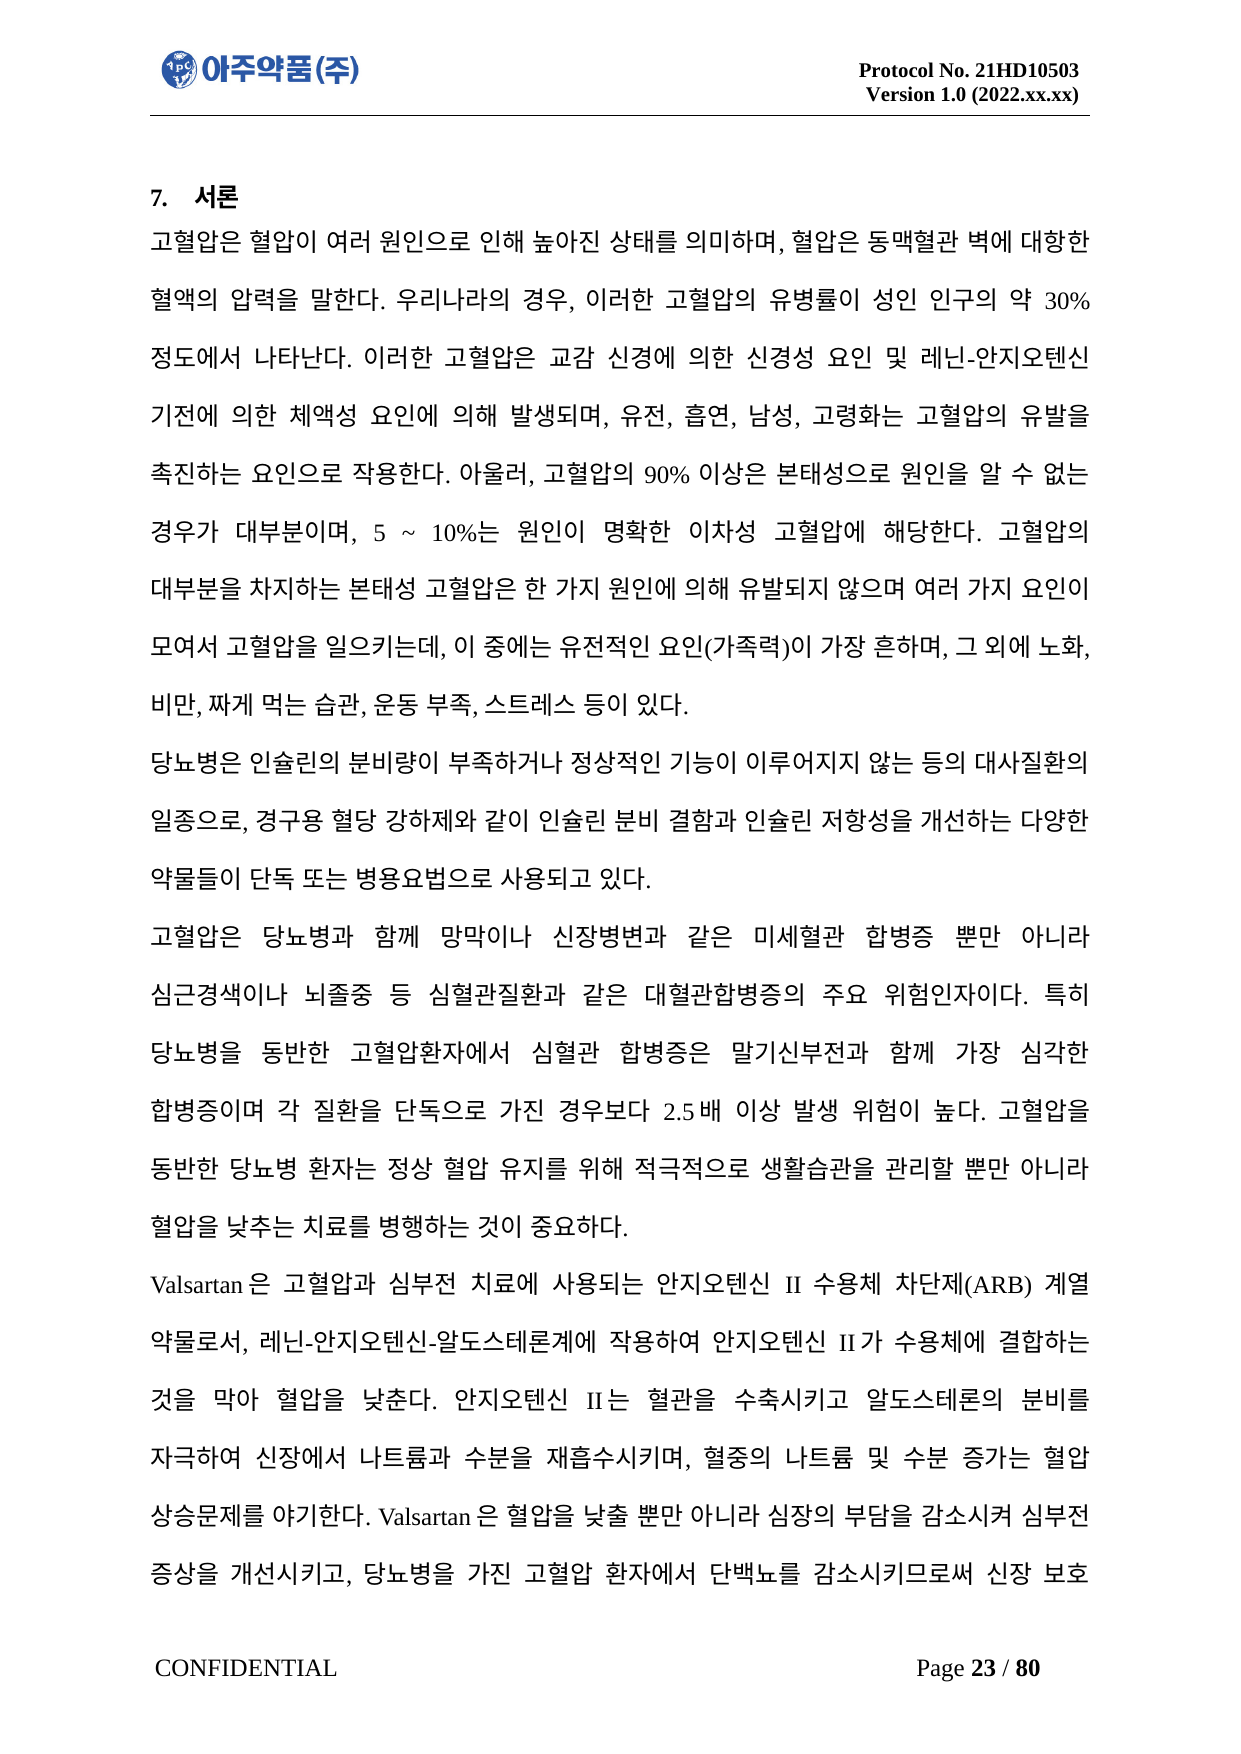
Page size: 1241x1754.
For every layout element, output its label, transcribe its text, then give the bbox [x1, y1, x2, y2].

text 서론 [150, 177, 1090, 213]
picture [151, 41, 370, 98]
text 고혈압은 혈압이 여러 원인으로 인해 높아진 상태를 의미하며, 혈압은 동맥혈관 벽에 대항한 혈액의 압력을 말한다. 우리나라의 경우, 이러한 고혈압의 유병률이 성인 인구의 약 30%정도에서 나타난다. 이러한 고혈압은 교감 신경에 의한 신경성 요인 및 레닌-안지오텐신 기전에 의한 체액성 요인에 의해 발생되며, 유전, 흡연, 남성, 고령화는 고혈압의 유발을 촉진하는 요인으로 작용한다. 아울러, 고혈압의 90% 이상은 본태성으로 원인을 알 수 없는 경우가 대부분이며, 5 ~ 10%는 원인이 명확한 이차성 고혈압에 해당한다. 고혈압의 대부분을 차지하는 본태성 고혈압은 한 가지 원인에 의해 유발되지 않으며 여러 가지 요인이 모여서 고혈압을 일으키는데, 이 중에는 유전적인 요인(가족력)이 가장 흔하며, 그 외에 노화, 비만, 짜게 먹는 습관, 운동 부족, 스트레스 등이 있다. [150, 222, 1090, 722]
text 당뇨병은 인슐린의 분비량이 부족하거나 정상적인 기능이 이루어지지 않는 등의 대사질환의 일종으로, 경구용 혈당 강하제와 같이 인슐린 분비 결함과 인슐린 저항성을 개선하는 다양한 약물들이 단독 또는 병용요법으로 사용되고 있다. [150, 744, 1090, 896]
text 고혈압은 당뇨병과 함께 망막이나 신장병변과 같은 미세혈관 합병증 뿐만 아니라 심근경색이나 뇌졸중 등 심혈관질환과 같은 대혈관합병증의 주요 위험인자이다. 특히 당뇨병을 동반한 고혈압환자에서 심혈관 합병증은 말기신부전과 함께 가장 심각한 합병증이며 각 질환을 단독으로 가진 경우보다 2.5배 이상 발생 위험이 높다. 고혈압을 동반한 당뇨병 환자는 정상 혈압 유지를 위해 적극적으로 생활습관을 관리할 뿐만 아니라 혈압을 낮추는 치료를 병행하는 것이 중요하다. [150, 917, 1090, 1243]
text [150, 1265, 1090, 1591]
